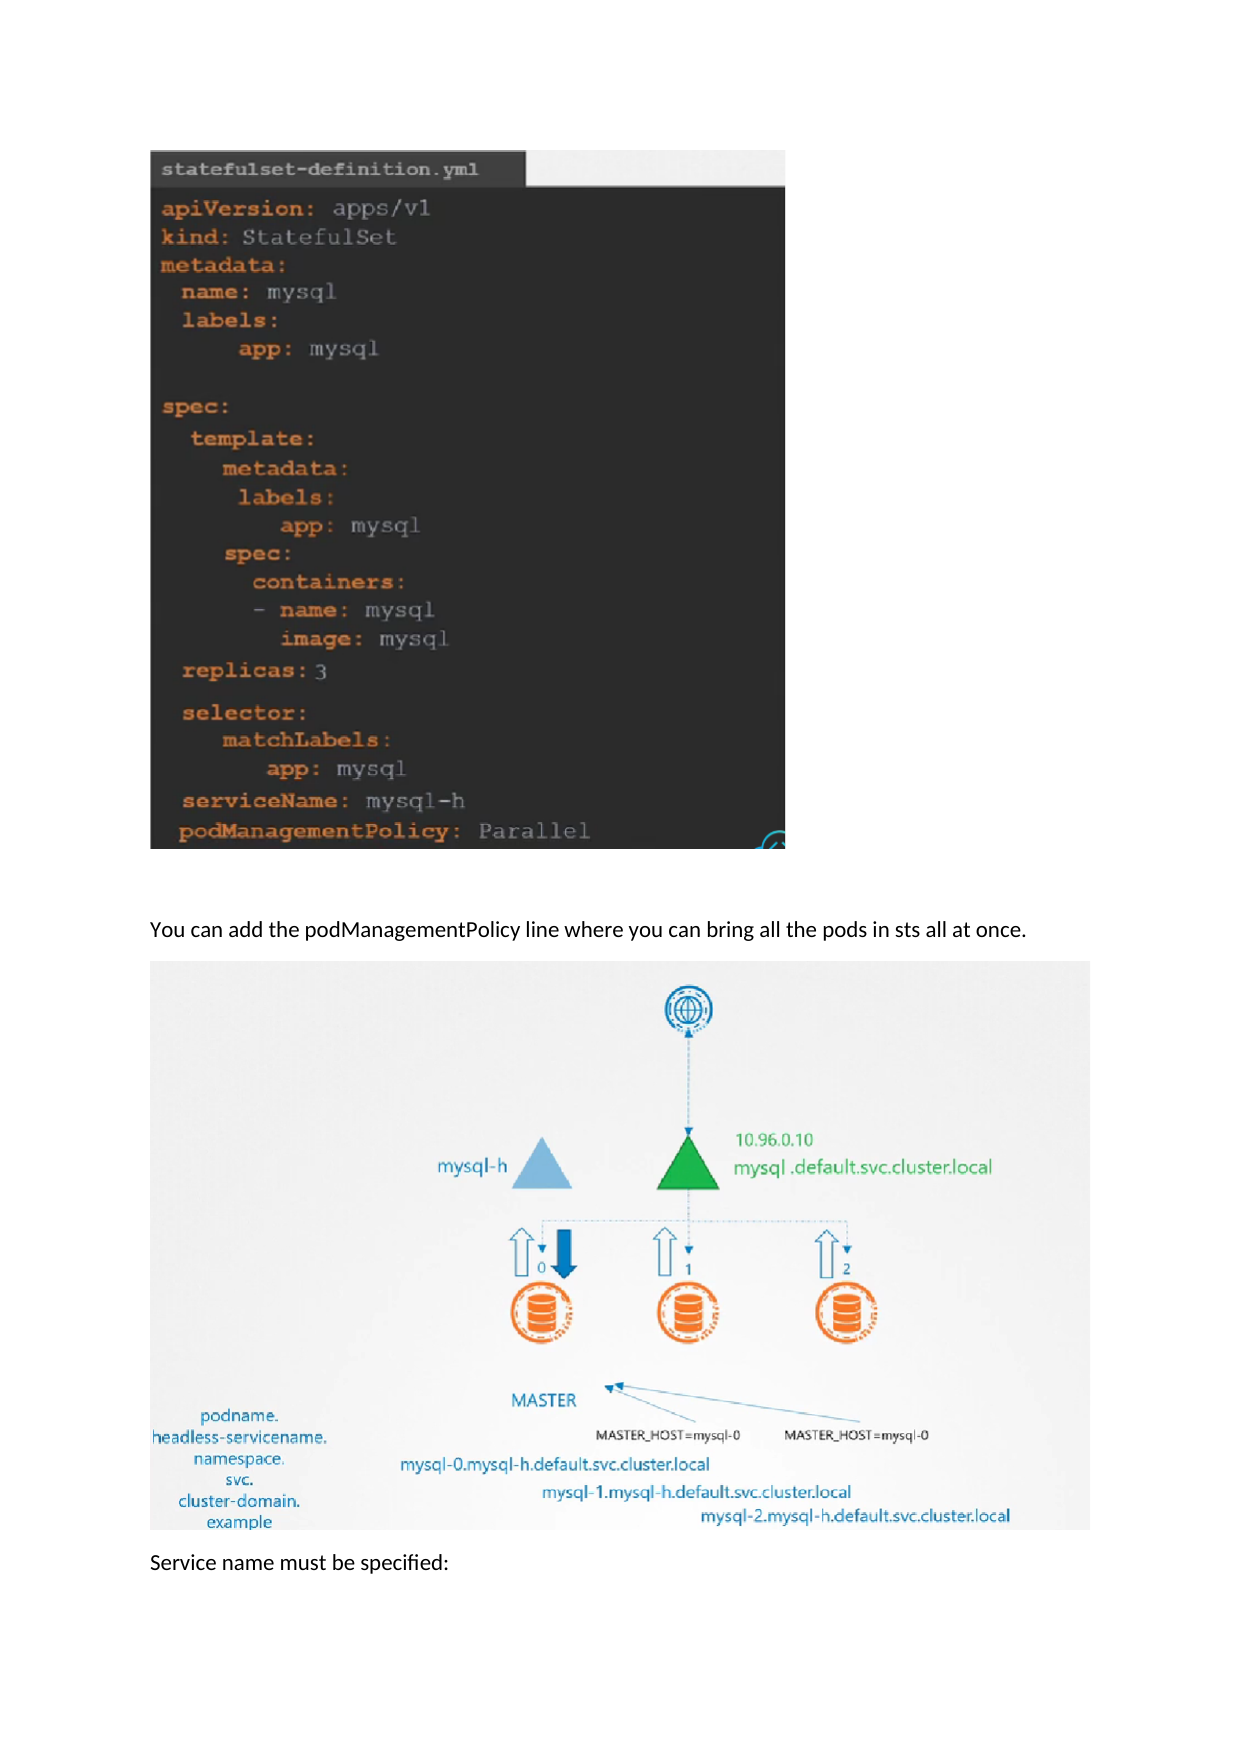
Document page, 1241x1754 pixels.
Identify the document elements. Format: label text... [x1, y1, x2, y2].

picture [150, 150, 786, 849]
text You can add the podManagementPolicy line where you can bring all the pods in sts all at once. [150, 915, 1090, 943]
text Service name must be specified: [150, 1548, 1090, 1576]
picture [150, 961, 1091, 1530]
